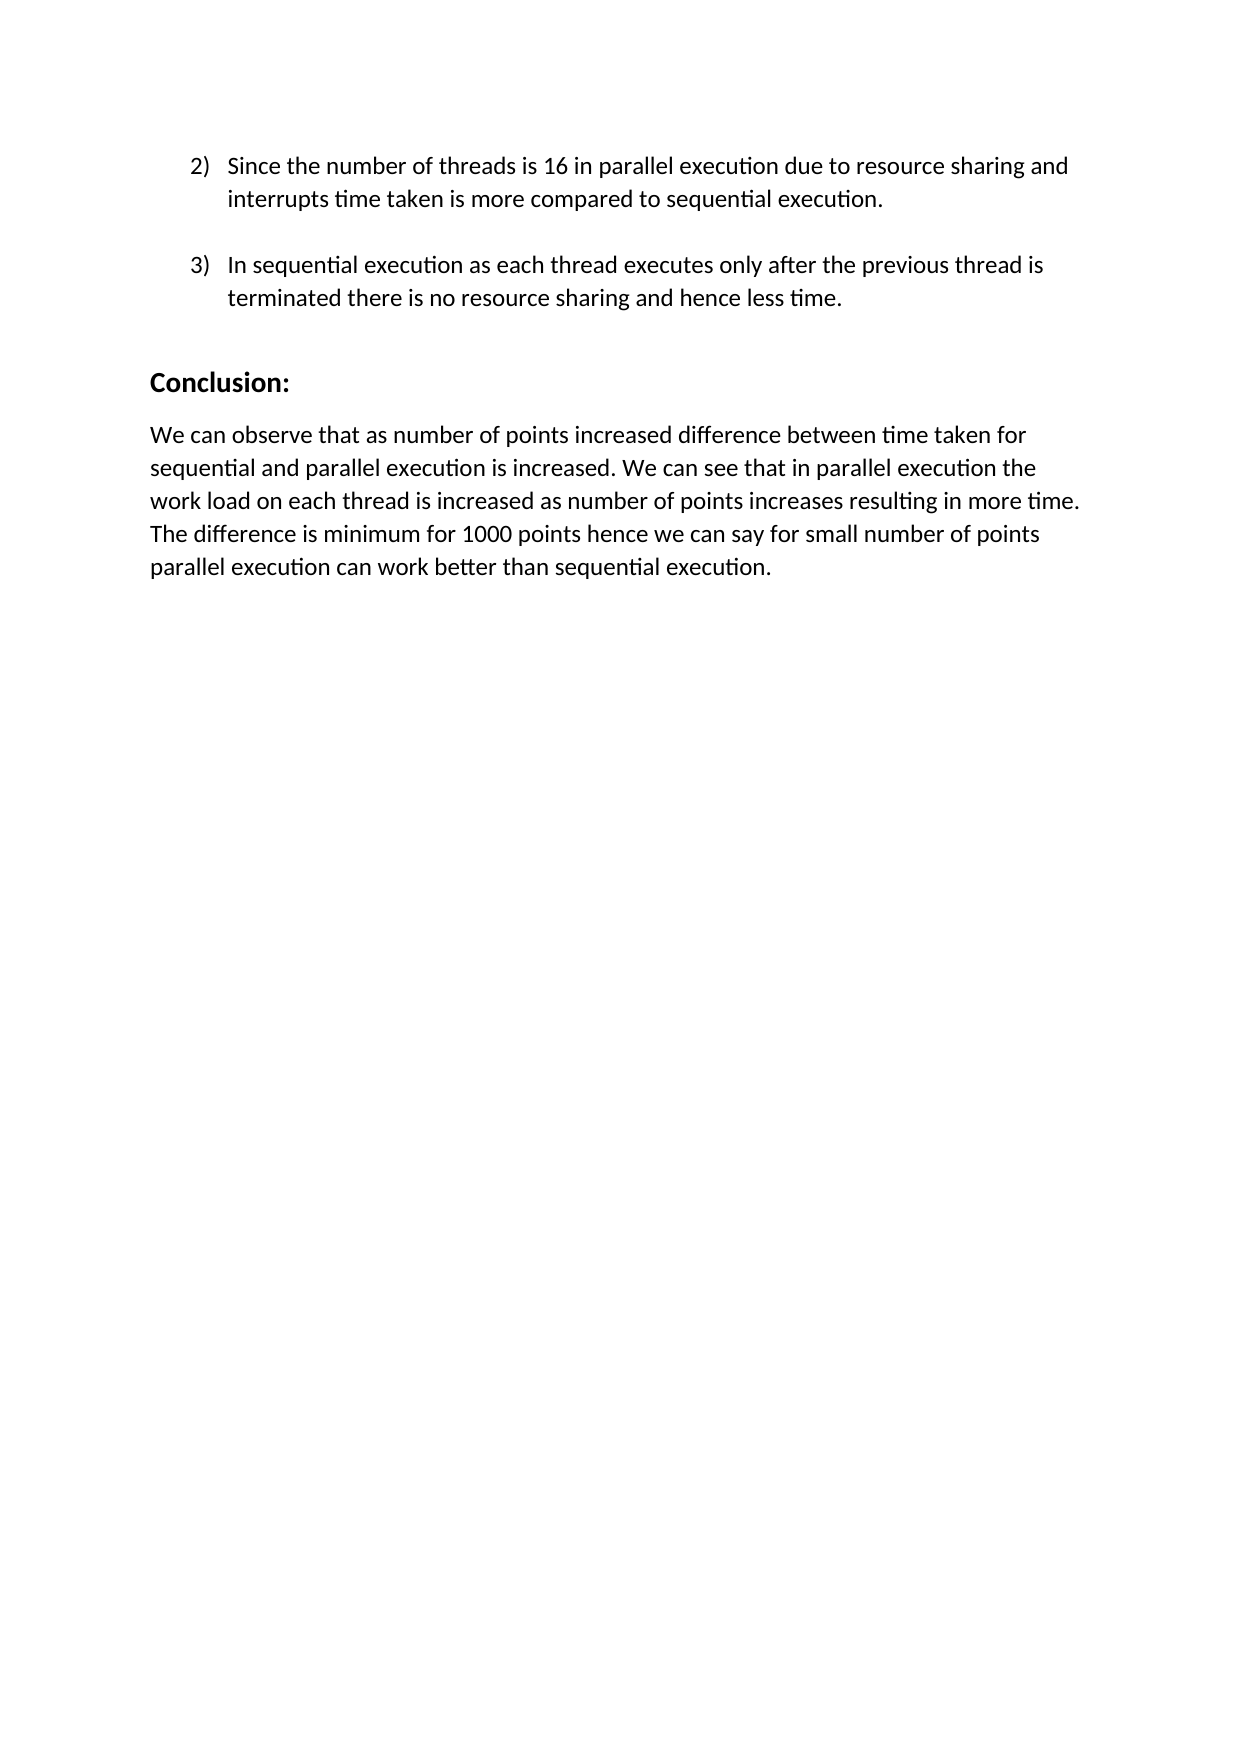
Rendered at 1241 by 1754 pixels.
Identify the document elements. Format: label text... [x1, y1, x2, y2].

text Conclusion: [150, 364, 1090, 400]
text We can observe that as number of points increased difference between time taken for sequential and parallel execution is increased. We can see that in parallel execution the work load on each thread is increased as number of points increases resulting in more time. The difference is minimum for 1000 points hence we can say for small number of points parallel execution can work better than sequential execution. [150, 419, 1090, 581]
list In sequential execution as each thread executes only after the previous thread is terminated there is no resource sharing and hence less time. [190, 249, 1090, 312]
list Since the number of threads is 16 in parallel execution due to resource sharing and interrupts time taken is more compared to sequential execution. [190, 150, 1090, 213]
